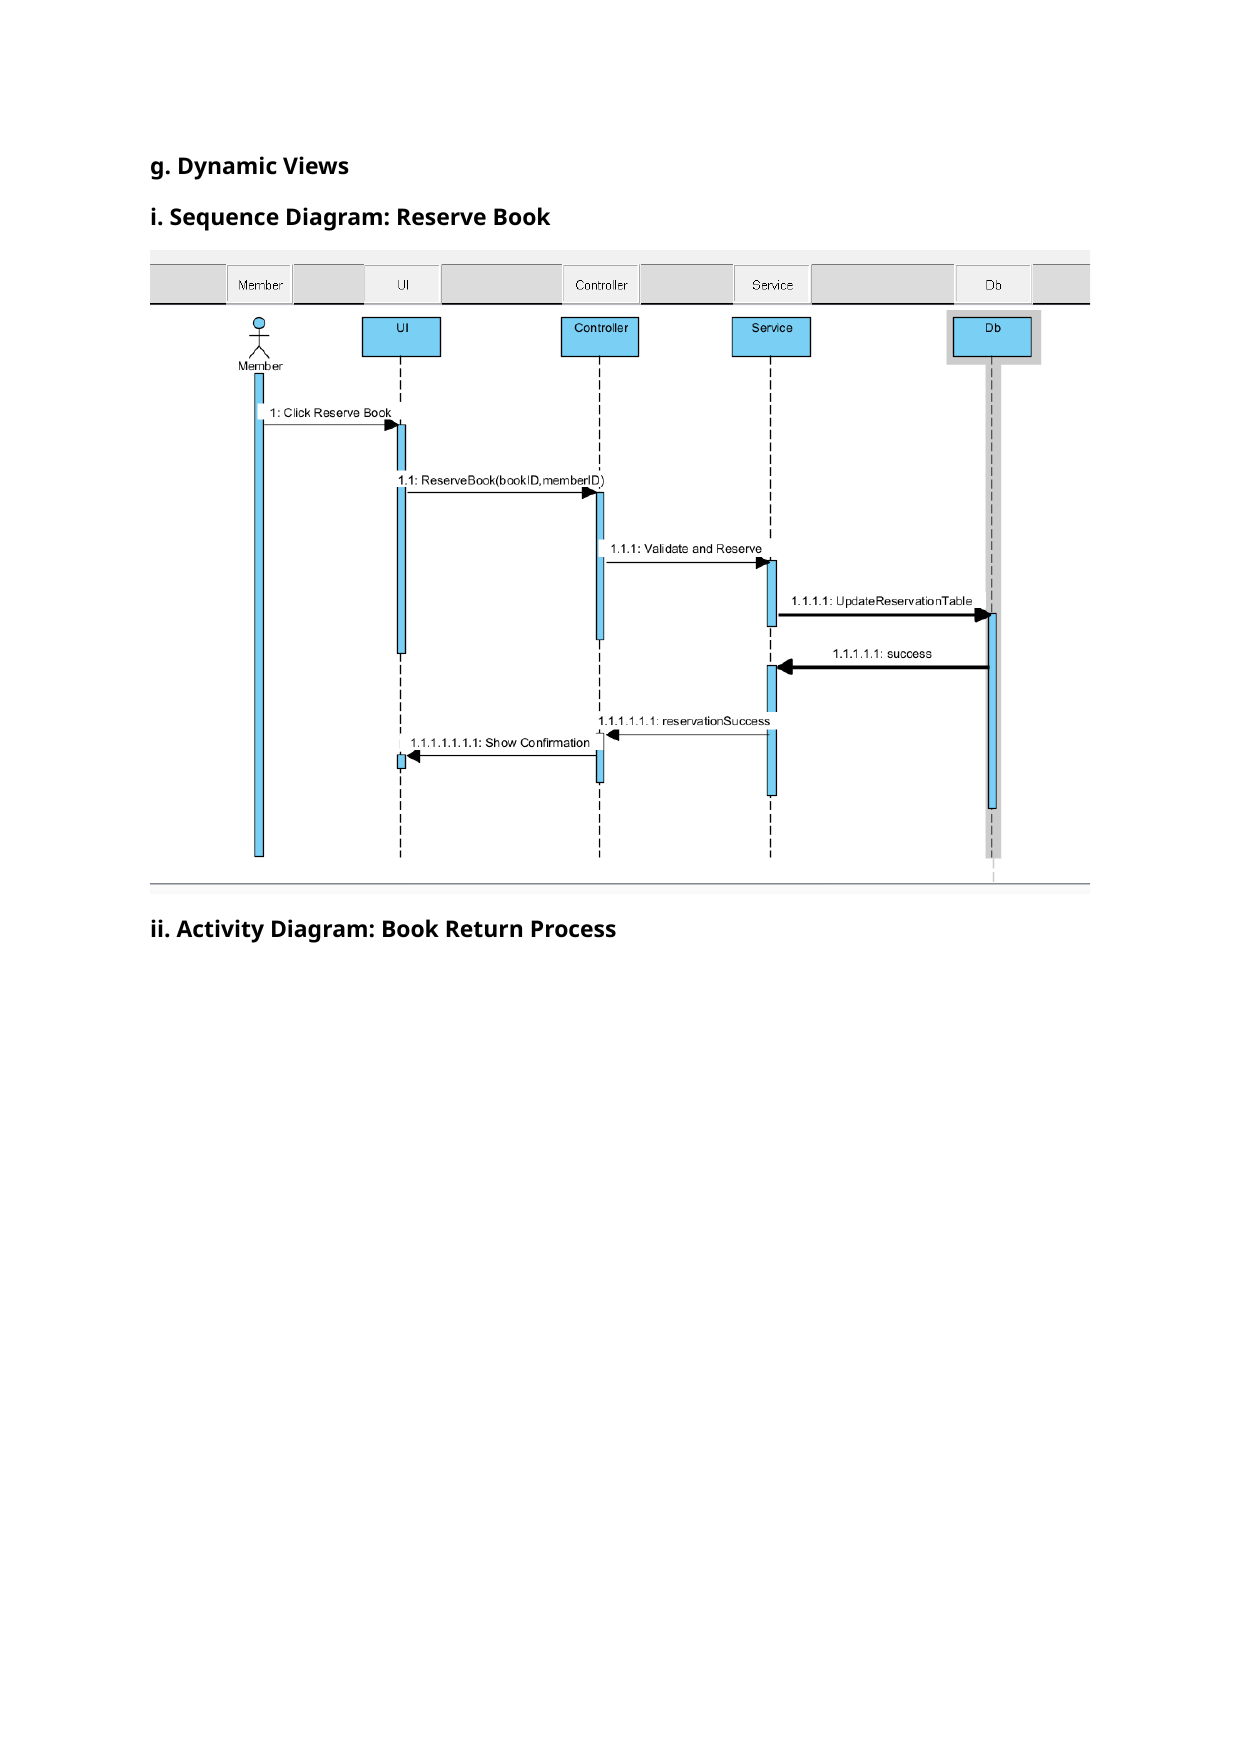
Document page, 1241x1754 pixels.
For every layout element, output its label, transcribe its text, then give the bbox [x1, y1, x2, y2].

text i. Sequence Diagram: Reserve Book [150, 200, 1090, 232]
text ii. Activity Diagram: Book Return Process [150, 913, 1090, 944]
text g. Dynamic Views [150, 150, 1090, 181]
picture [150, 250, 1091, 894]
